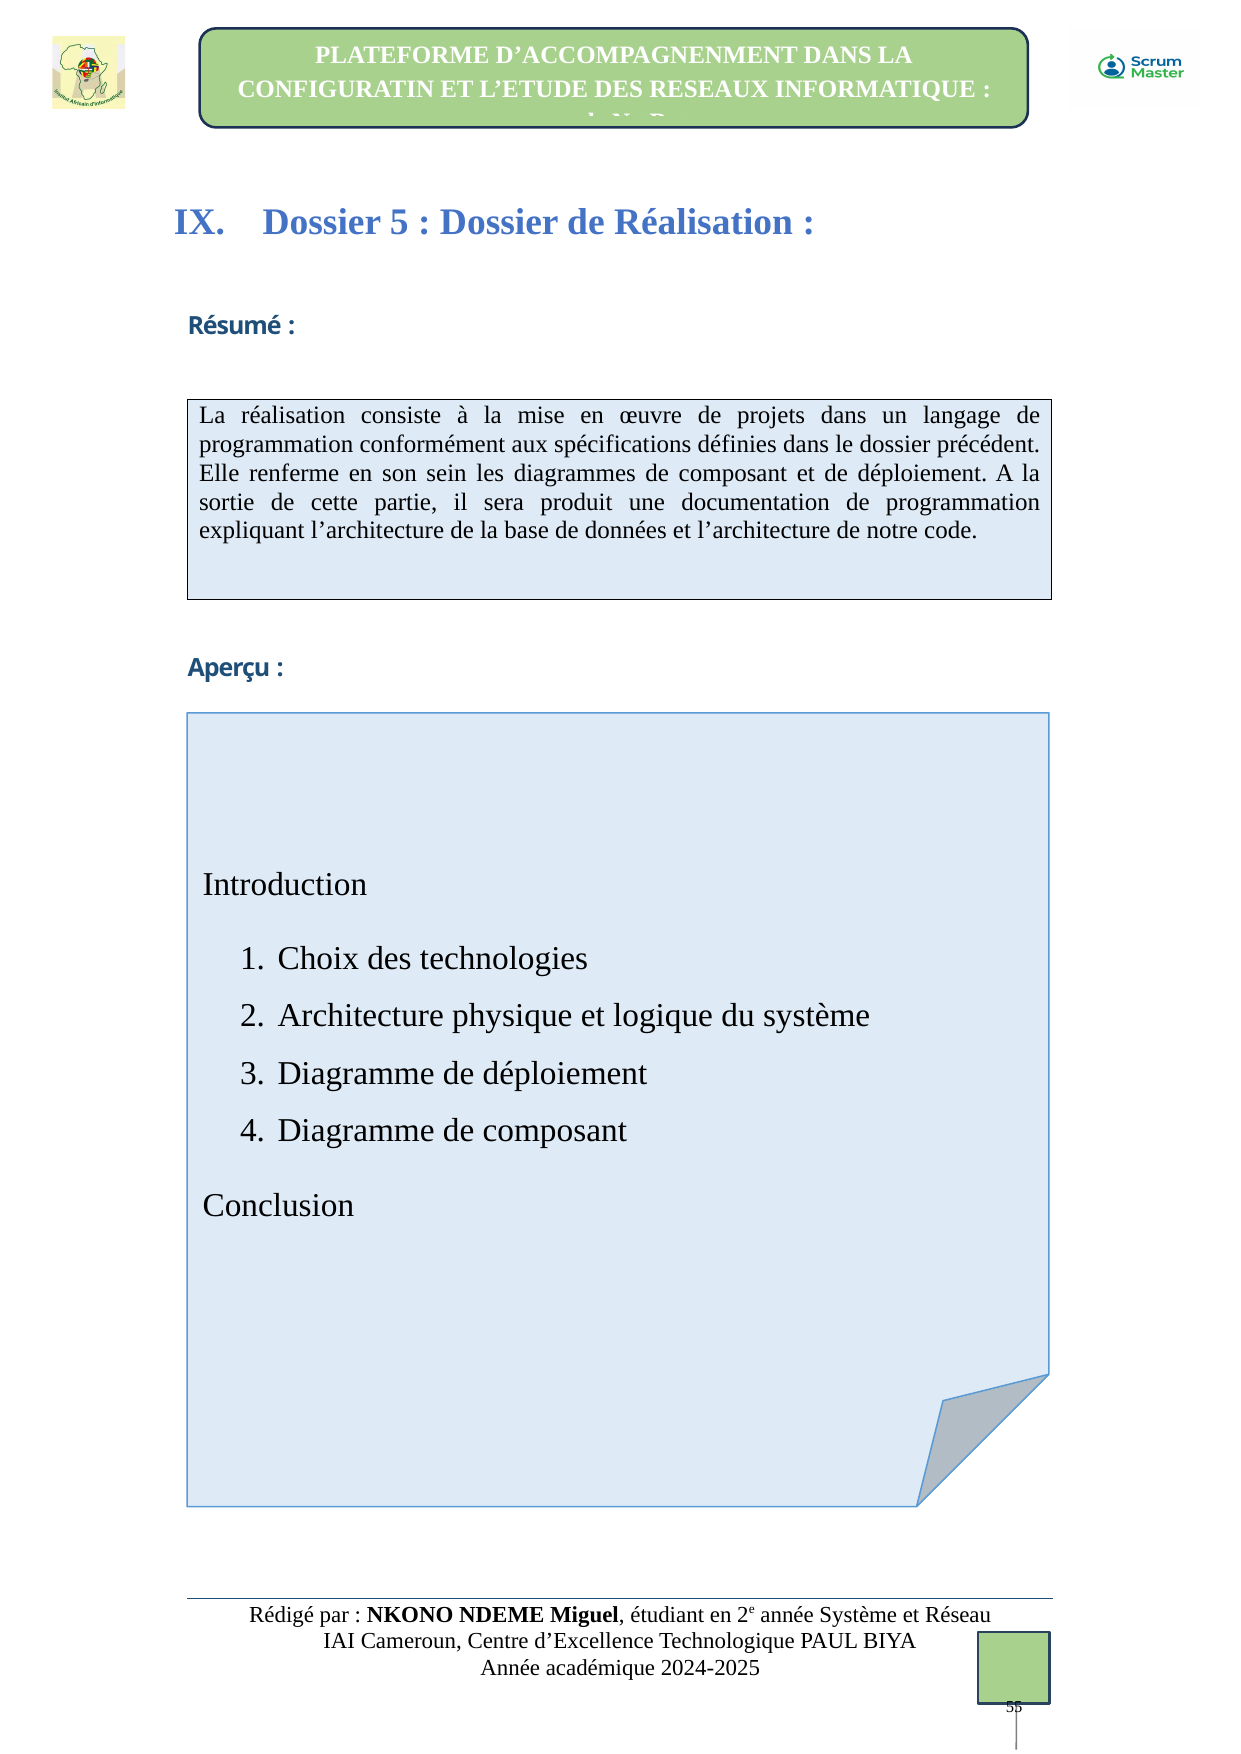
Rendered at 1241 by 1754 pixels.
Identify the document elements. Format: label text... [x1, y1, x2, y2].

picture [52, 36, 126, 109]
picture [1068, 27, 1200, 109]
title Aperçu : [187, 650, 1053, 684]
title Résumé : [187, 307, 1053, 341]
subtitle Dossier 5 : Dossier de Réalisation : [225, 200, 1053, 243]
table_header La réalisation consiste à la mise en œuvre de projets dans un langage de programmation conformément aux spécifications définies dans le dossier précédent. Elle renferme en son sein les diagrammes de composant et de déploiement. A la sortie de cette partie, il sera produit une documentation de programmation expliquant l’architecture de la base de données et l’architecture de notre code. [188, 400, 1051, 599]
